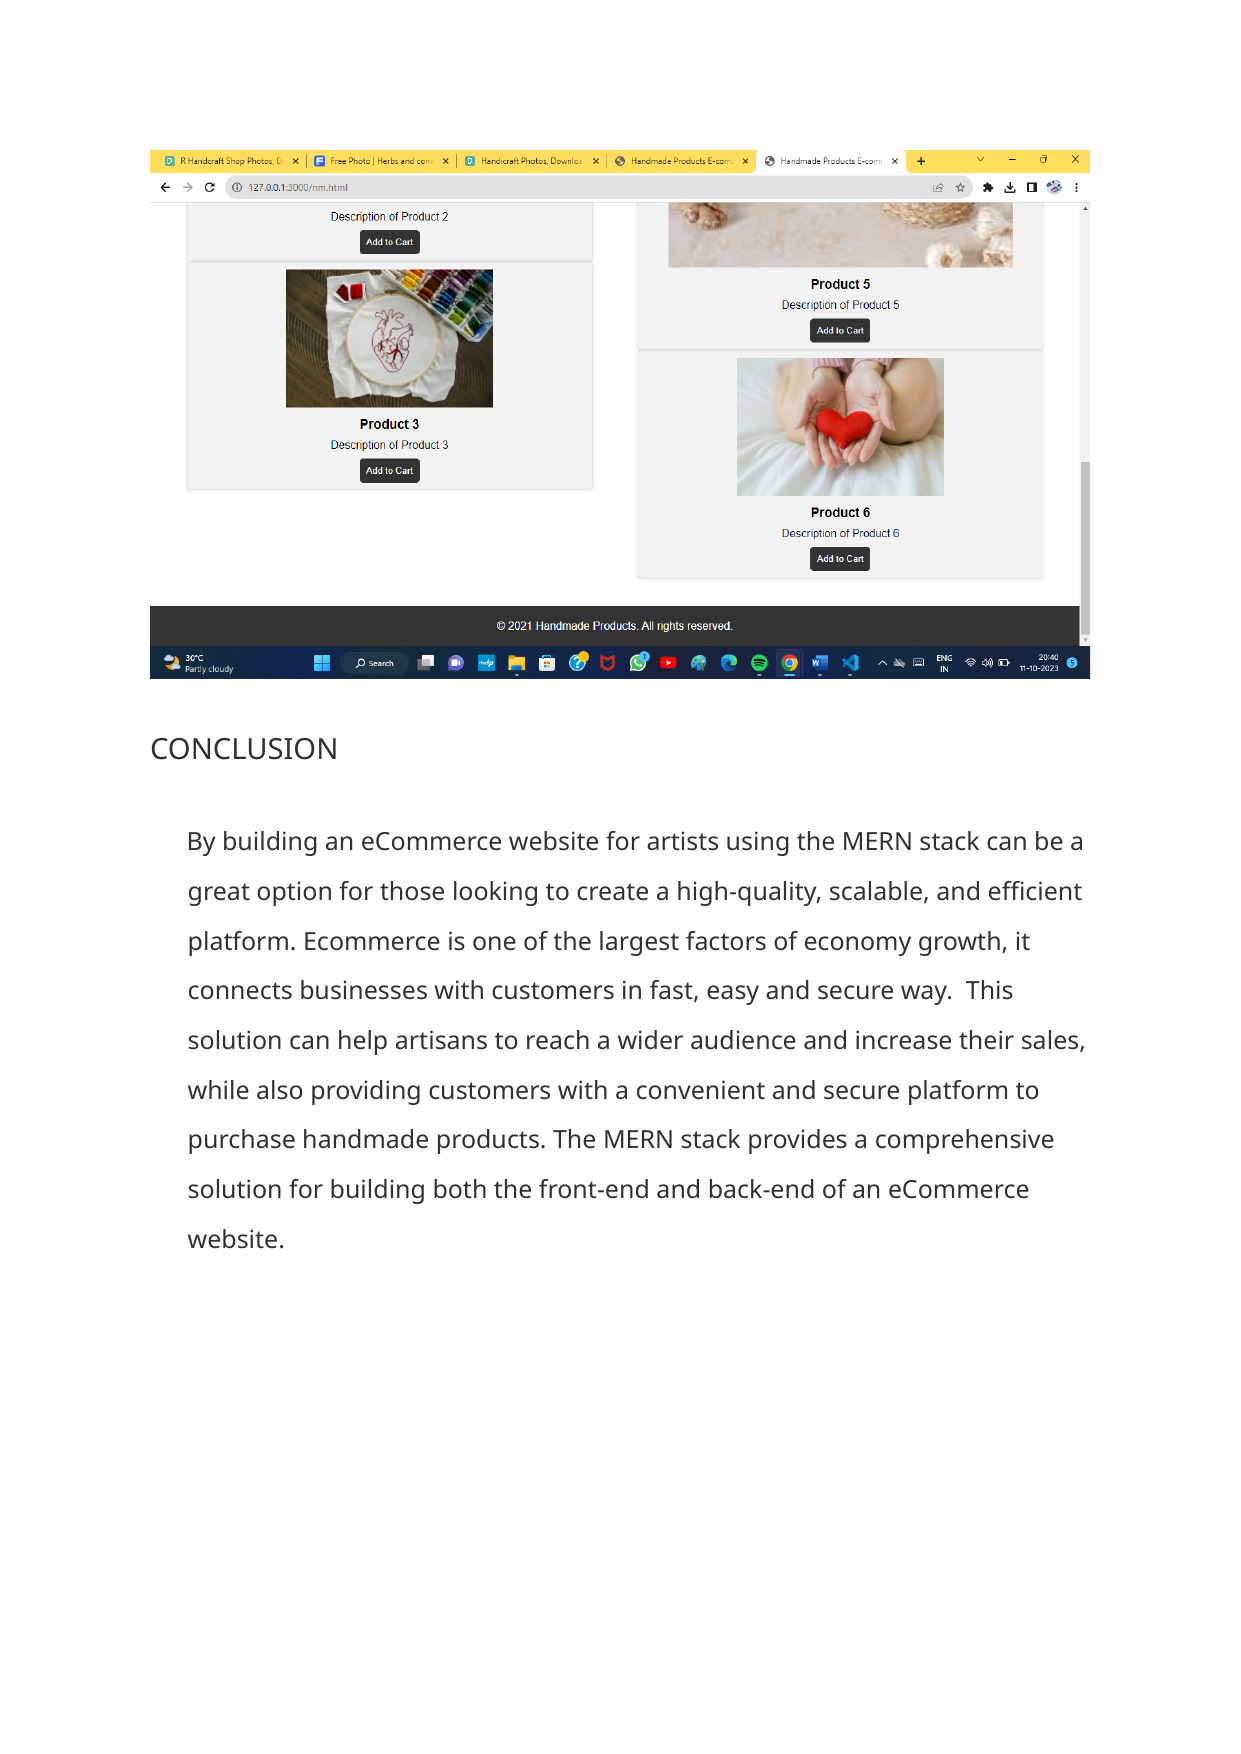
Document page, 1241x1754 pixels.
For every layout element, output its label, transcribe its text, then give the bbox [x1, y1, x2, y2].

picture [150, 150, 1091, 679]
text CONCLUSION [150, 728, 1090, 768]
text By building an eCommerce website for artists using the MERN stack can be a great option for those looking to create a high-quality, scalable, and efficient platform. Ecommerce is one of the largest factors of economy growth, it connects businesses with customers in fast, easy and secure way. This solution can help artisans to reach a wider audience and increase their sales, while also providing customers with a convenient and secure platform to purchase handmade products. The MERN stack provides a comprehensive solution for building both the front-end and back-end of an eCommerce website. [186, 824, 1090, 1256]
